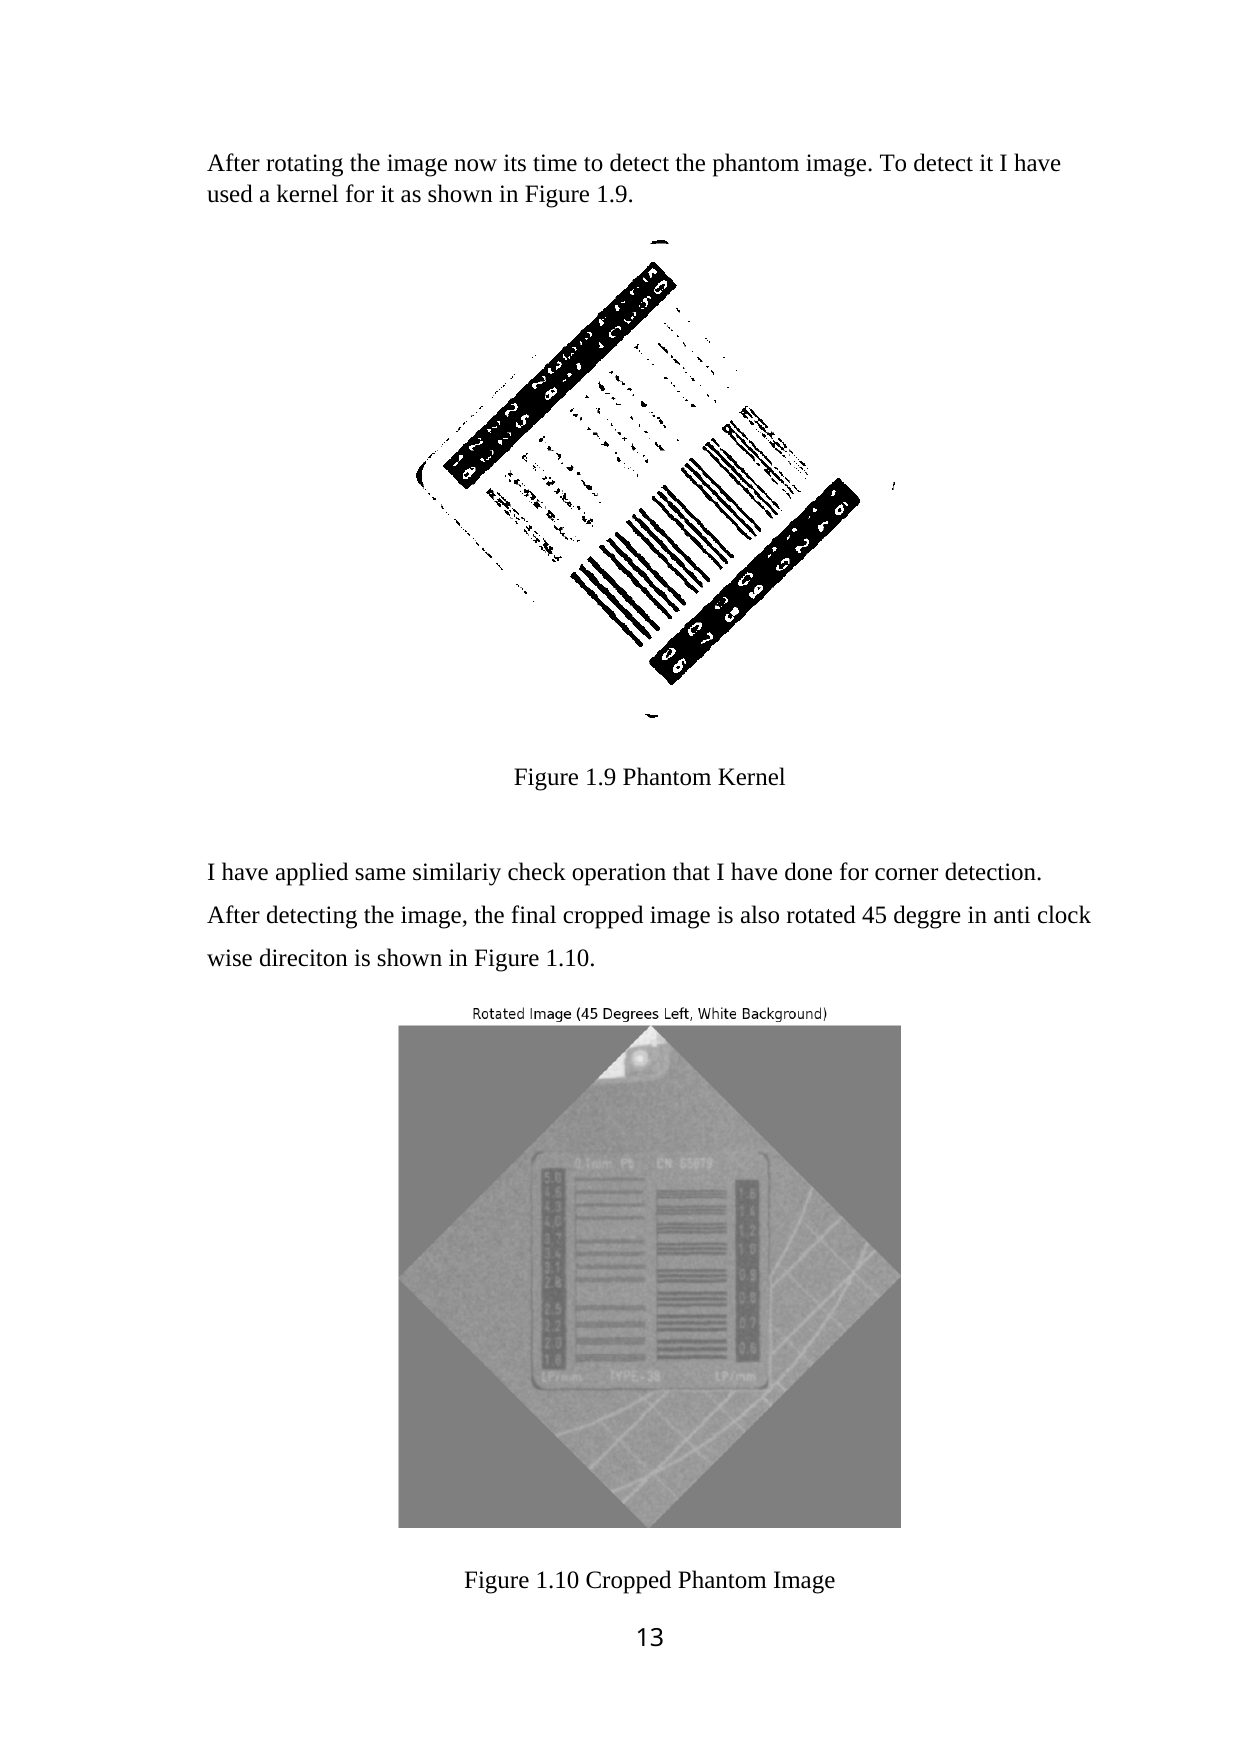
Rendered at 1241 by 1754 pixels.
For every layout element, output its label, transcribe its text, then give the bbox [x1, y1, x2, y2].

text Figure 1.9 Phantom Kernel [207, 762, 1092, 791]
text After rotating the image now its time to detect the phantom image. To detect it I have used a kernel for it as shown in Figure 1.9. [207, 148, 1092, 207]
picture [389, 226, 911, 743]
picture [390, 999, 909, 1536]
text Figure 1.10 Cropped Phantom Image [207, 1565, 1092, 1594]
text I have applied same similariy check operation that I have done for corner detection. After detecting the image, the final cropped image is also rotated 45 deggre in anti clock wise direciton is shown in Figure 1.10. [207, 857, 1092, 972]
